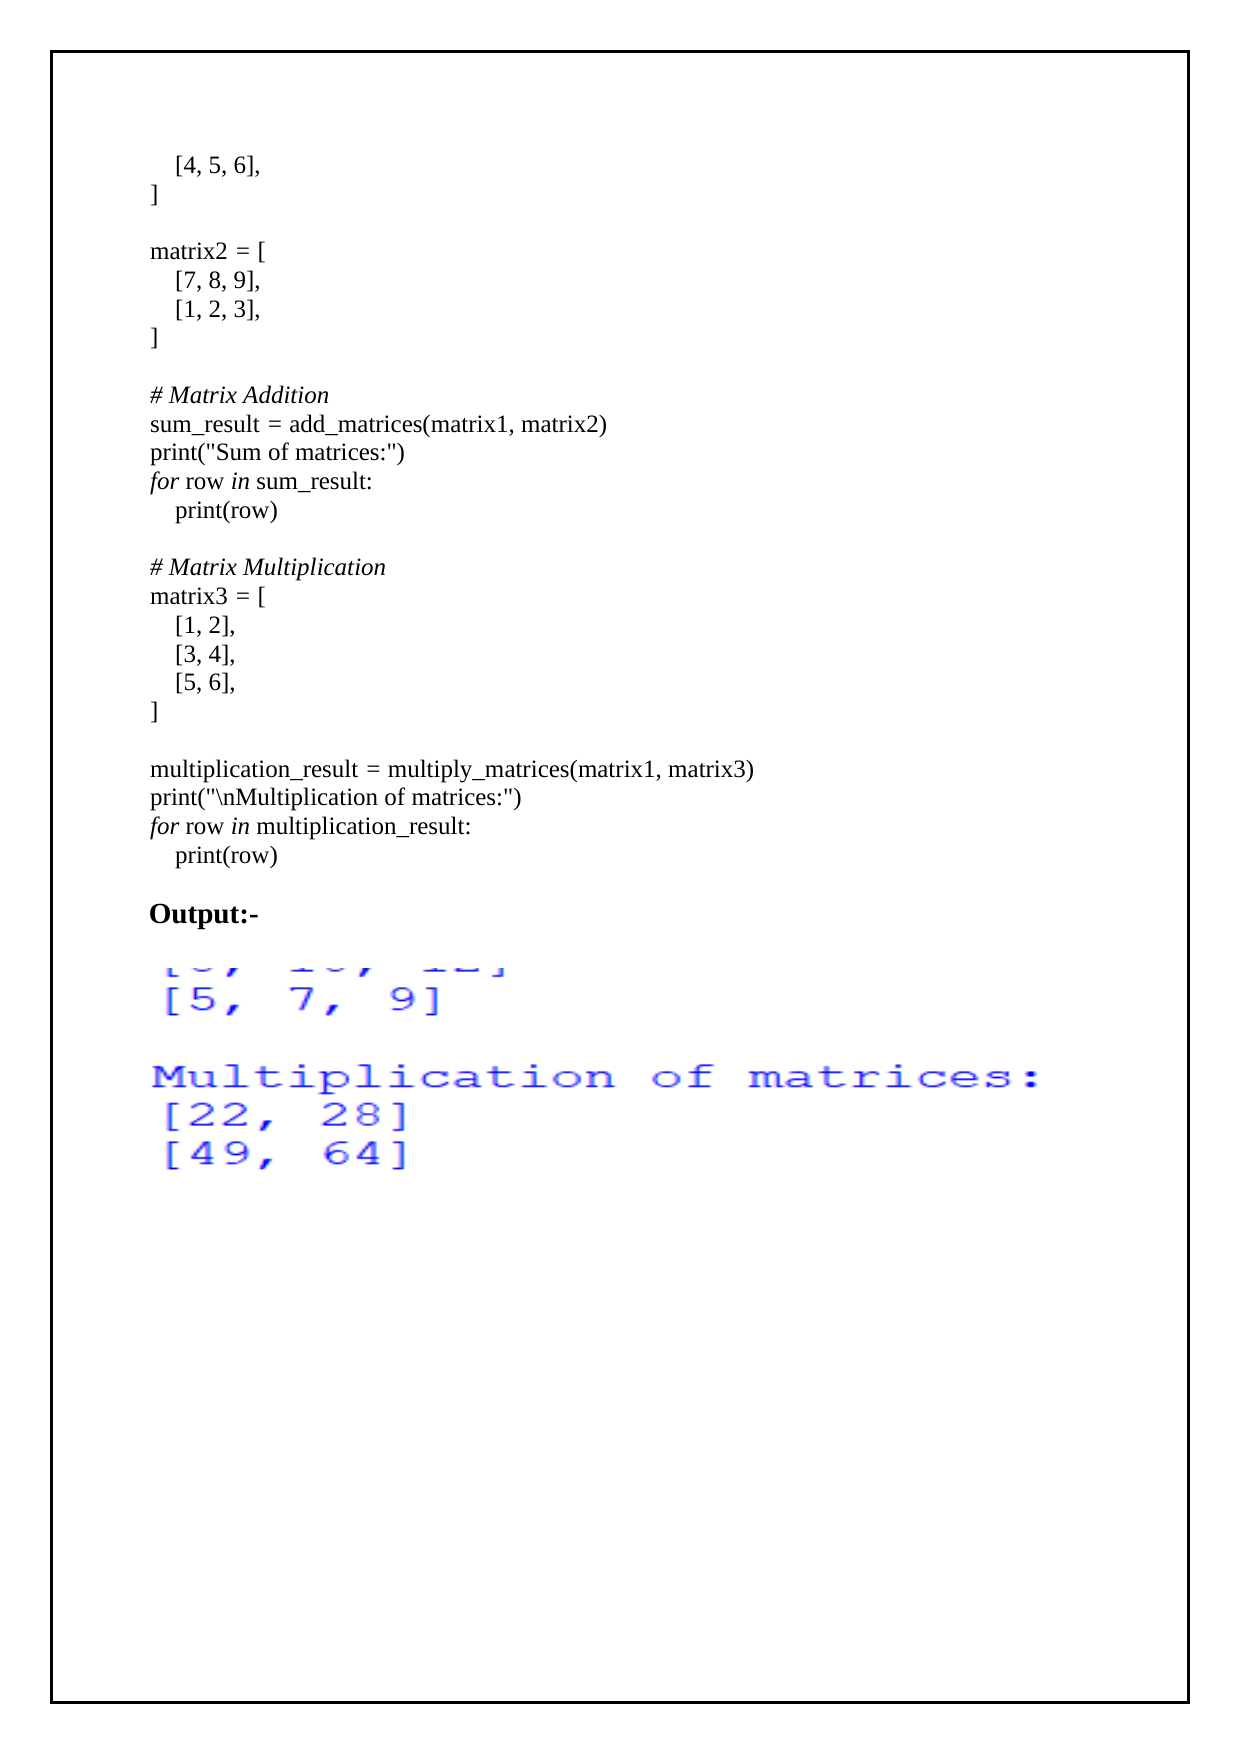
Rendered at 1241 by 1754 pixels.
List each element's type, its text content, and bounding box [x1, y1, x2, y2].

text print(row) [150, 840, 1090, 869]
text [4, 5, 6], [150, 150, 1090, 179]
text # Matrix Multiplication [150, 552, 1090, 581]
text print("\nMultiplication of matrices:") [150, 782, 1090, 811]
text multiplication_result = multiply_matrices(matrix1, matrix3) [150, 754, 1090, 782]
text [3, 4], [150, 639, 1090, 667]
text [7, 8, 9], [150, 265, 1090, 294]
text matrix3 = [ [150, 581, 1090, 610]
text ] [150, 696, 1090, 725]
text # Matrix Addition [150, 380, 1090, 409]
text [5, 6], [150, 667, 1090, 696]
text ] [150, 179, 1090, 207]
text [1, 2, 3], [150, 294, 1090, 322]
picture [148, 968, 1076, 1203]
text ] [150, 322, 1090, 351]
text print(row) [150, 495, 1090, 524]
text for row in multiplication_result: [150, 811, 1090, 840]
text matrix2 = [ [150, 236, 1090, 265]
text Output:- [148, 897, 1092, 930]
text [1, 2], [150, 610, 1090, 639]
text for row in sum_result: [150, 466, 1090, 495]
text print("Sum of matrices:") [150, 437, 1090, 466]
text sum_result = add_matrices(matrix1, matrix2) [150, 409, 1090, 437]
